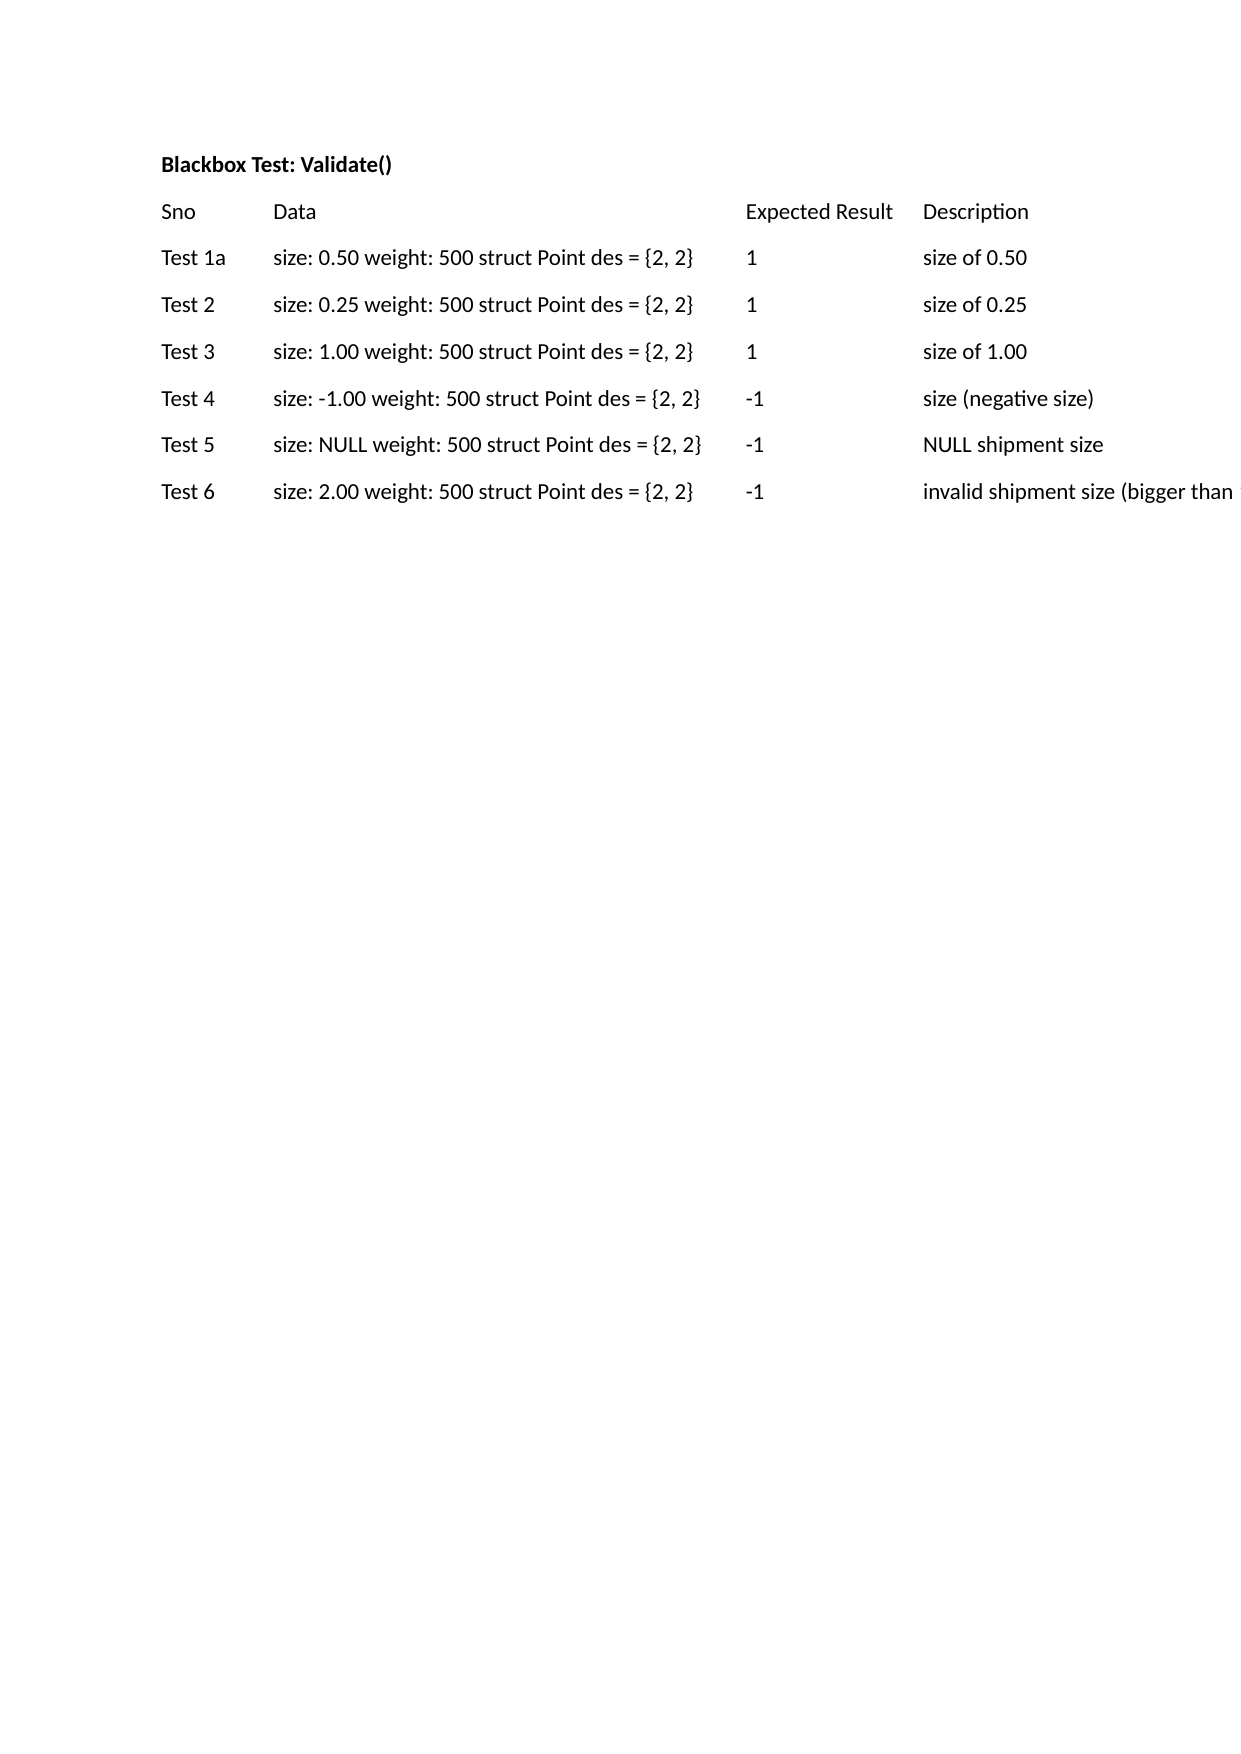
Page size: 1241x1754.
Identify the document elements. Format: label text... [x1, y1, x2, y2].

table_cell size of 1.00 [912, 337, 1240, 384]
table_cell size: 1.00 weight: 500 struct Point des = {2, 2} [262, 337, 734, 384]
table_cell NULL shipment size [912, 431, 1240, 477]
table_cell Test 4 [150, 384, 262, 431]
table_cell Description [912, 197, 1240, 243]
table_cell Sno [150, 197, 262, 243]
table_cell size (negative size) [912, 384, 1240, 431]
table_cell Test 3 [150, 337, 262, 384]
table_cell 1 [734, 337, 912, 384]
table_cell Test 5 [150, 431, 262, 477]
table_cell Data [262, 197, 734, 243]
table_cell size: 0.50 weight: 500 struct Point des = {2, 2} [262, 244, 734, 290]
table_cell Test 6 [150, 478, 262, 524]
table_cell size: -1.00 weight: 500 struct Point des = {2, 2} [262, 384, 734, 431]
table_cell size of 0.50 [912, 244, 1240, 290]
table_cell -1 [734, 431, 912, 477]
table_cell -1 [734, 384, 912, 431]
table_cell size: 0.25 weight: 500 struct Point des = {2, 2} [262, 290, 734, 337]
table_cell size: 2.00 weight: 500 struct Point des = {2, 2} [262, 478, 734, 524]
table_cell Test 1a [150, 244, 262, 290]
table_cell invalid shipment size (bigger than 1) [912, 478, 1240, 524]
table_cell Expected Result [734, 197, 912, 243]
table_cell size: NULL weight: 500 struct Point des = {2, 2} [262, 431, 734, 477]
table_cell -1 [734, 478, 912, 524]
table_cell 1 [734, 244, 912, 290]
table_cell 1 [734, 290, 912, 337]
table_cell Test 2 [150, 290, 262, 337]
table_cell size of 0.25 [912, 290, 1240, 337]
table_header Blackbox Test: Validate() [150, 150, 1240, 197]
